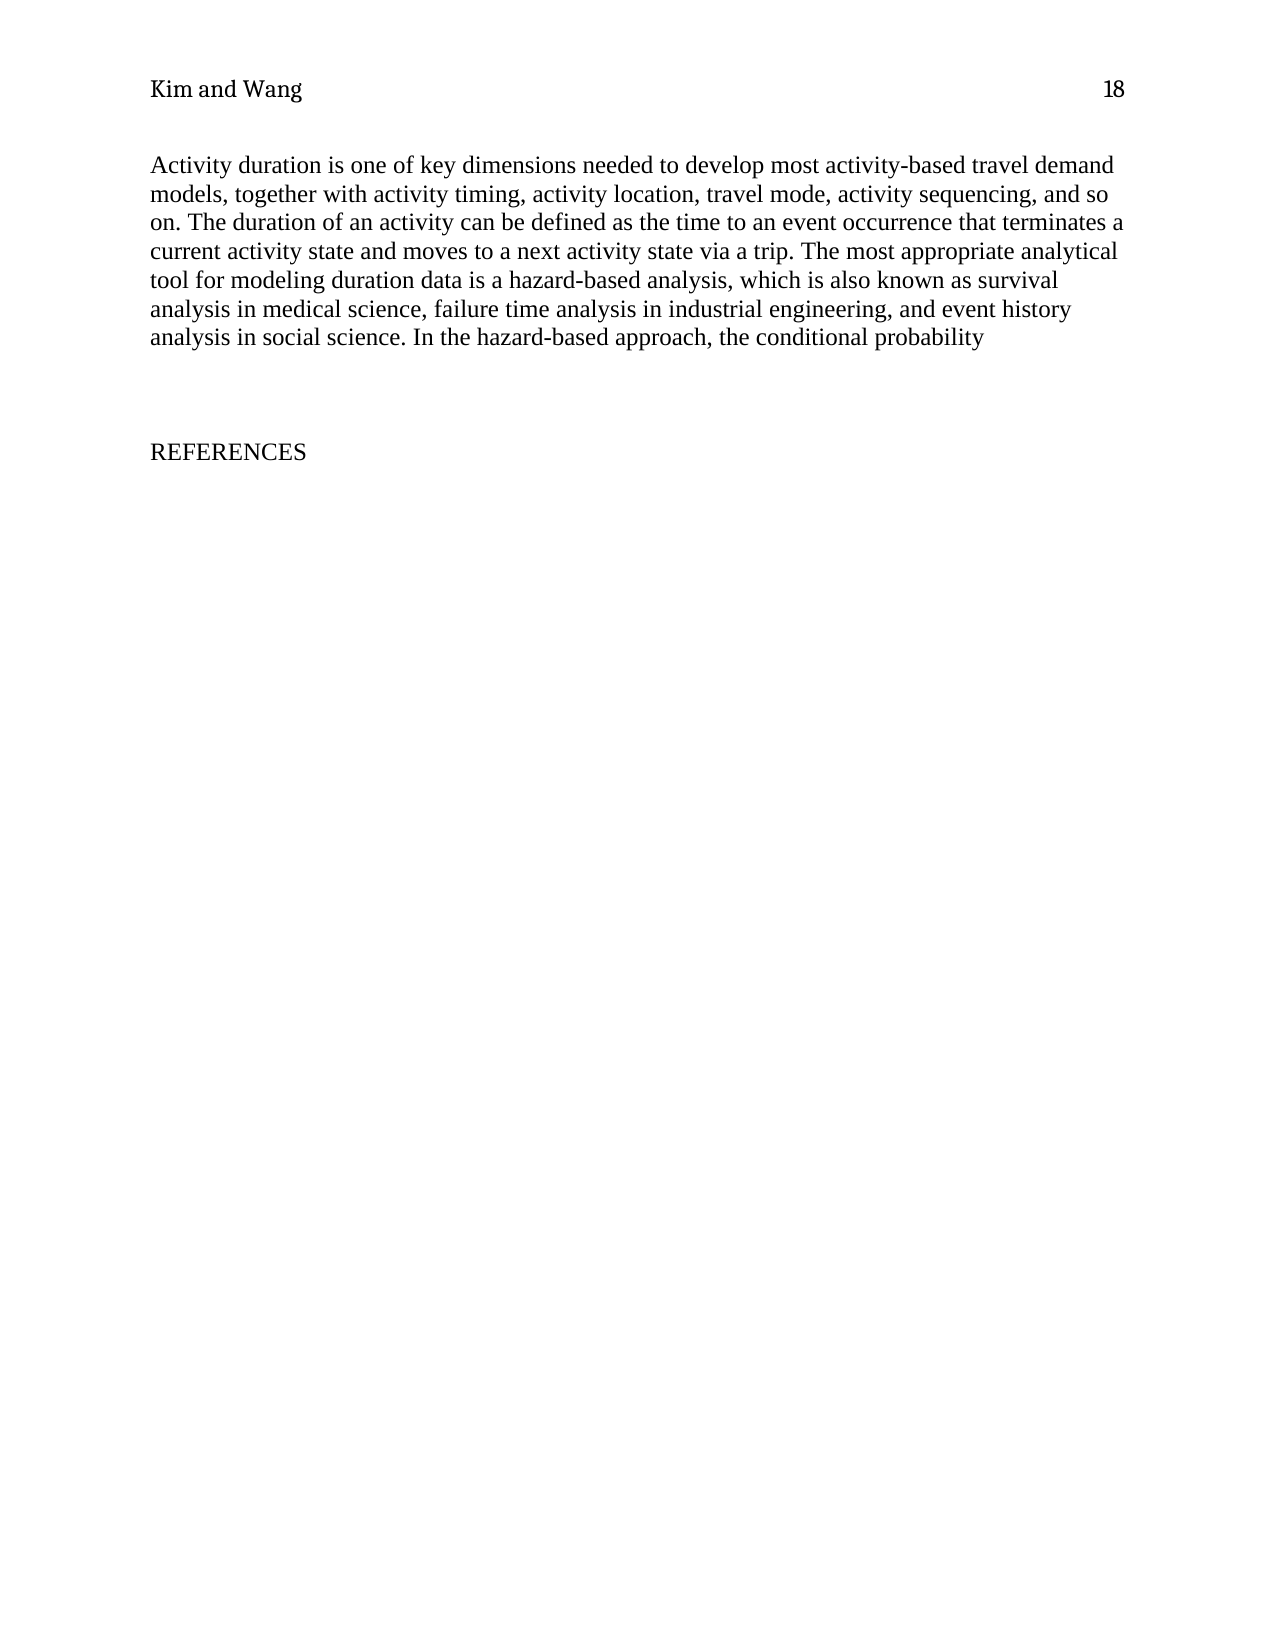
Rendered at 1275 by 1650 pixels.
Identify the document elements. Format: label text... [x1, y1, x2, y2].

text Activity duration is one of key dimensions needed to develop most activity-based travel demand models, together with activity timing, activity location, travel mode, activity sequencing, and so on. The duration of an activity can be defined as the time to an event occurrence that terminates a current activity state and moves to a next activity state via a trip. The most appropriate analytical tool for modeling duration data is a hazard-based analysis, which is also known as survival analysis in medical science, failure time analysis in industrial engineering, and event history analysis in social science. In the hazard-based approach, the conditional probability [150, 150, 1125, 351]
text REFERENCES [150, 437, 1125, 466]
